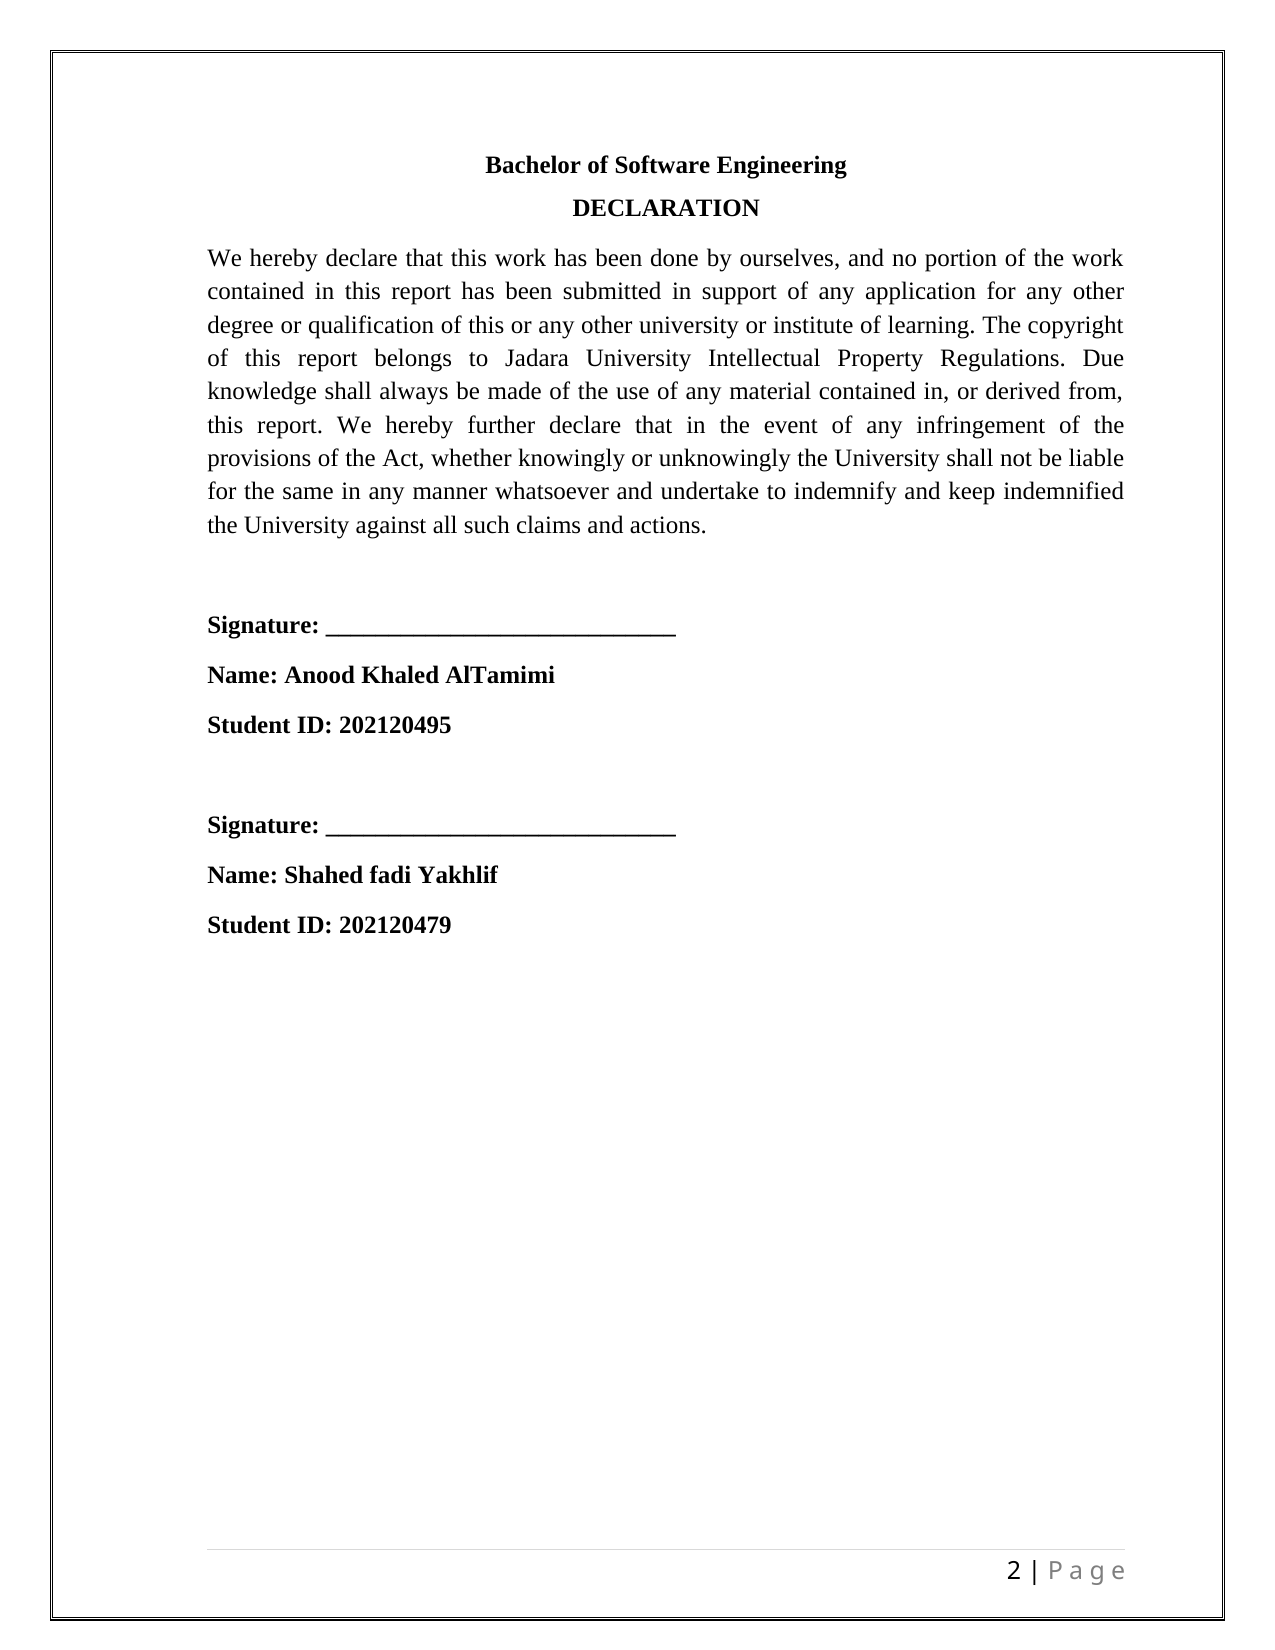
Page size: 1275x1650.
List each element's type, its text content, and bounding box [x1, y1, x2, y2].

text Student ID: 202120495 [207, 710, 1125, 738]
text DECLARATION [207, 193, 1125, 222]
text Name: Anood Khaled AlTamimi [207, 660, 1125, 688]
text Name: Shahed fadi Yakhlif [207, 860, 1125, 888]
text Signature: ____________________________ [207, 610, 1125, 638]
text Bachelor of Software Engineering [207, 150, 1125, 179]
text Signature: ____________________________ [207, 810, 1125, 838]
text Student ID: 202120479 [207, 910, 1125, 938]
text We hereby declare that this work has been done by ourselves, and no portion of the work contained in this report has been submitted in support of any application for any other degree or qualification of this or any other university or institute of learning. The copyright of this report belongs to Jadara University Intellectual Property Regulations. Due knowledge shall always be made of the use of any material contained in, or derived from, this report. We hereby further declare that in the event of any infringement of the provisions of the Act, whether knowingly or unknowingly the University shall not be liable for the same in any manner whatsoever and undertake to indemnify and keep indemnified the University against all such claims and actions. [207, 243, 1125, 538]
